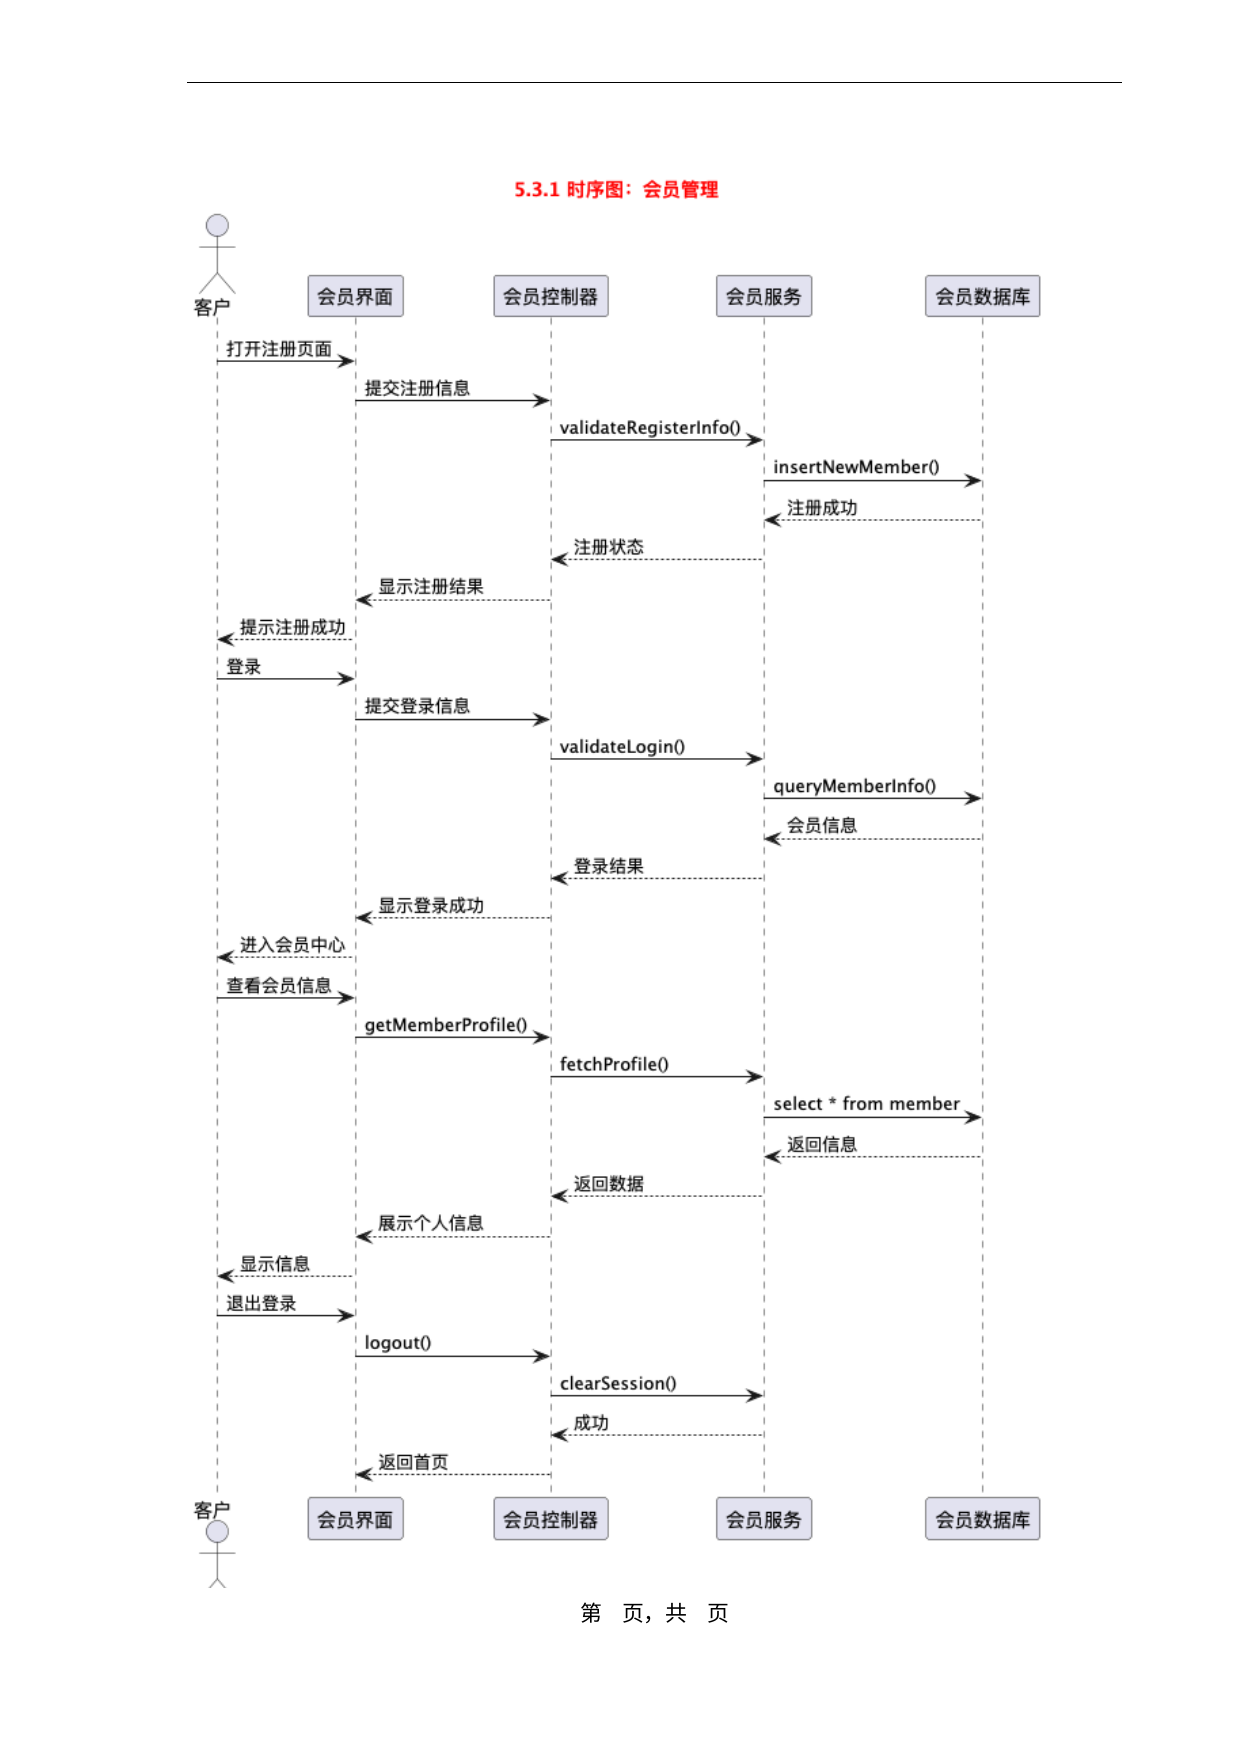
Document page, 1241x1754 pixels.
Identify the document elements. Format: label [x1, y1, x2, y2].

picture [187, 158, 1046, 1588]
